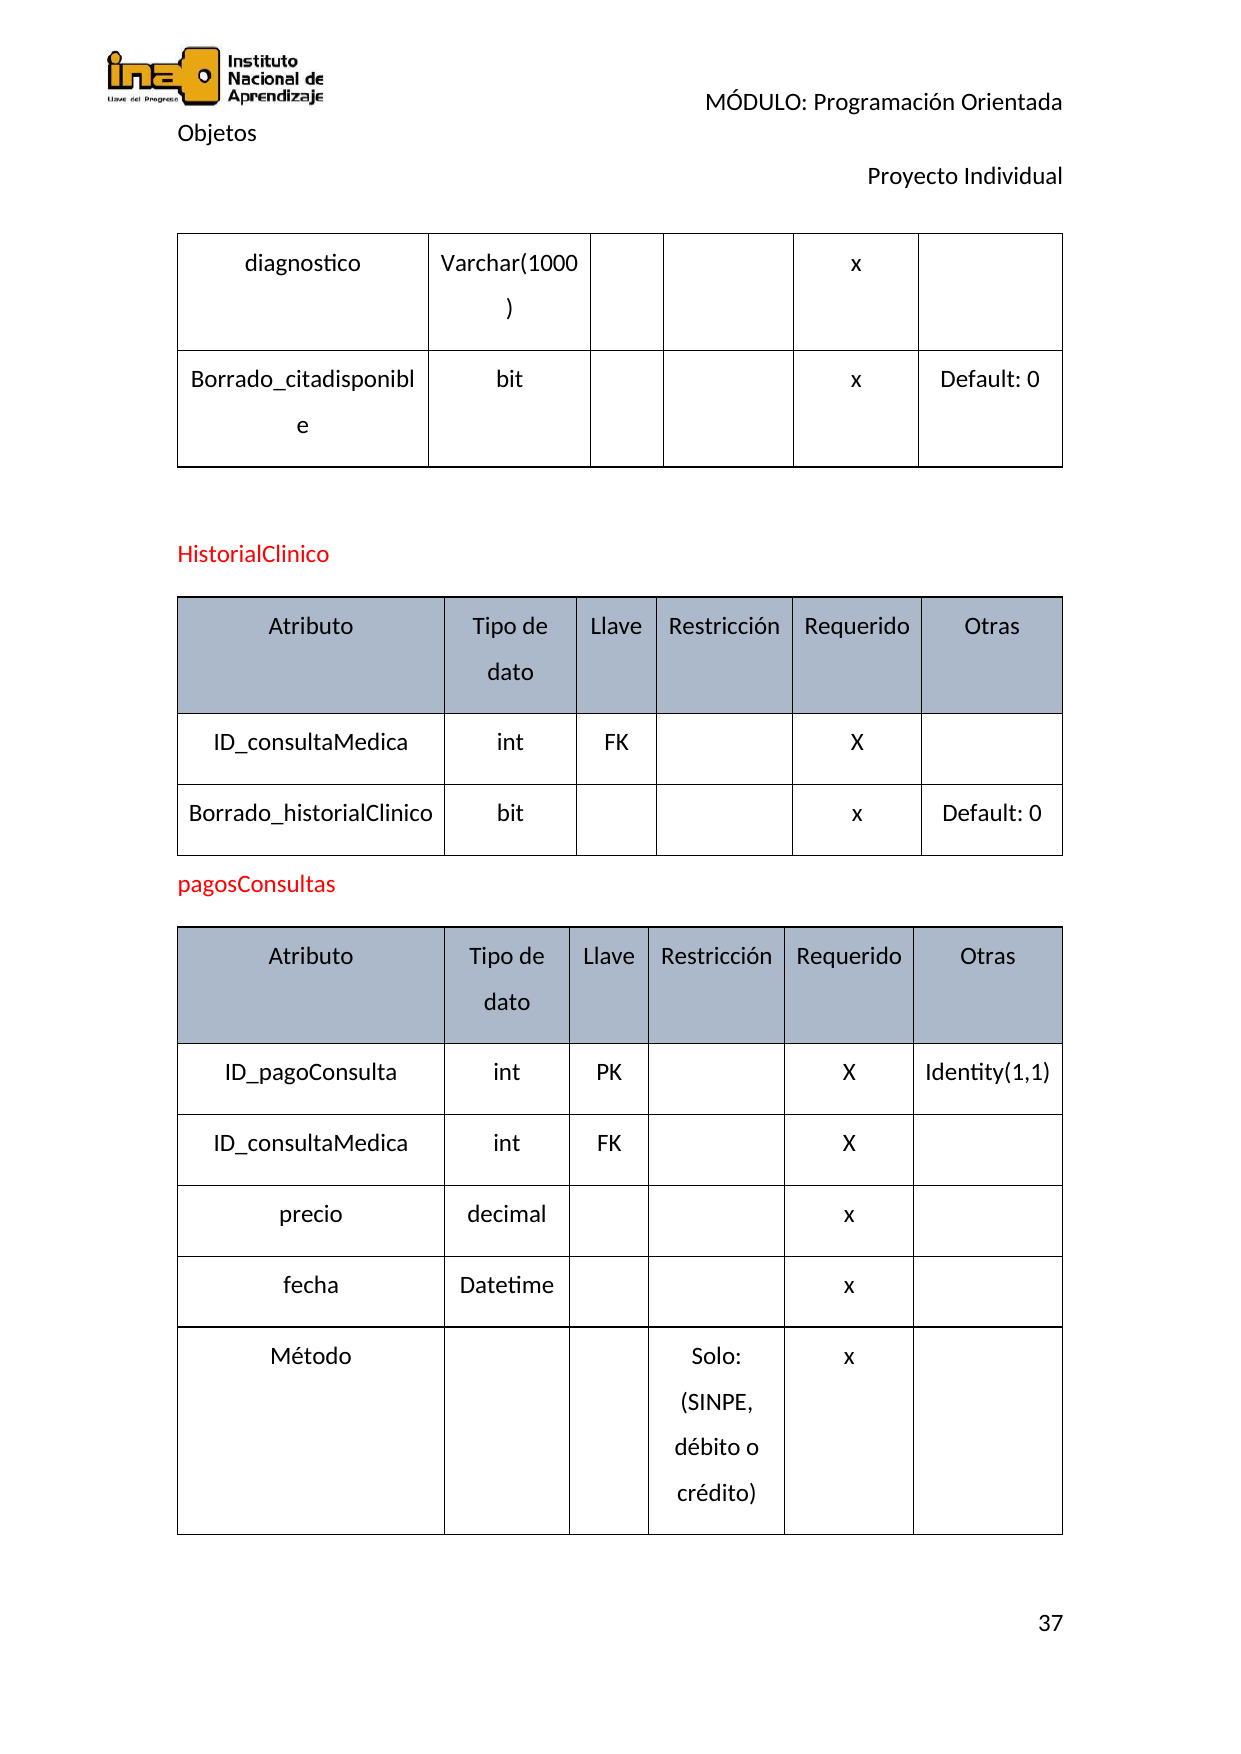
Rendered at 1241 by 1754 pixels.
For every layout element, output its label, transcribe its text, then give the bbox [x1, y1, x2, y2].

table_cell precio [178, 1186, 444, 1256]
table_cell [664, 234, 793, 350]
table_cell X [793, 714, 921, 784]
table_cell [445, 1328, 569, 1534]
table_cell fecha [178, 1257, 444, 1326]
table_cell x [785, 1257, 913, 1326]
table_cell [649, 1257, 784, 1326]
picture [97, 25, 329, 116]
table_header Tipo de dato [445, 598, 576, 713]
table_cell [914, 1186, 1062, 1256]
table_cell ID_consultaMedica [178, 714, 444, 784]
table_cell bit [445, 785, 576, 855]
table_cell [591, 234, 663, 350]
table_cell Default: 0 [919, 351, 1062, 466]
table_cell [649, 1186, 784, 1256]
table_cell Solo: (SINPE, débito o crédito) [649, 1328, 784, 1534]
table_cell [657, 785, 792, 855]
table_cell [914, 1328, 1062, 1534]
table_cell X [785, 1115, 913, 1185]
table_cell ID_consultaMedica [178, 1115, 444, 1185]
table_cell Identity(1,1) [914, 1044, 1062, 1114]
table_cell [657, 714, 792, 784]
table_cell x [785, 1328, 913, 1534]
table_cell Método [178, 1328, 444, 1534]
table_cell [591, 351, 663, 466]
table_header Requerido [785, 928, 913, 1043]
table_cell x [794, 351, 918, 466]
table_header Restricción [657, 598, 792, 713]
table_cell [919, 234, 1062, 350]
table_cell x [785, 1186, 913, 1256]
table_cell diagnostico [178, 234, 428, 350]
table_header Otras [914, 928, 1062, 1043]
table_cell Borrado_historialClinico [178, 785, 444, 855]
table_cell [922, 714, 1062, 784]
text pagosConsultas [177, 868, 1063, 899]
table_cell [664, 351, 793, 466]
table_cell Default: 0 [922, 785, 1062, 855]
table_cell bit [429, 351, 590, 466]
table_cell [914, 1257, 1062, 1326]
table_cell [570, 1257, 648, 1326]
table_cell Varchar(1000) [429, 234, 590, 350]
table_header Atributo [178, 598, 444, 713]
table_cell decimal [445, 1186, 569, 1256]
table_cell int [445, 714, 576, 784]
table_header Llave [570, 928, 648, 1043]
table_cell int [445, 1044, 569, 1114]
table_cell FK [570, 1115, 648, 1185]
table_cell [570, 1186, 648, 1256]
table_cell int [445, 1115, 569, 1185]
table_cell X [785, 1044, 913, 1114]
table_header Otras [922, 598, 1062, 713]
table_header Restricción [649, 928, 784, 1043]
table_header Atributo [178, 928, 444, 1043]
table_cell FK [577, 714, 656, 784]
table_header Llave [577, 598, 656, 713]
table_header Tipo de dato [445, 928, 569, 1043]
table_cell PK [570, 1044, 648, 1114]
table_cell [649, 1044, 784, 1114]
table_header Requerido [793, 598, 921, 713]
table_cell ID_pagoConsulta [178, 1044, 444, 1114]
table_cell [577, 785, 656, 855]
table_cell x [793, 785, 921, 855]
table_cell Datetime [445, 1257, 569, 1326]
table_cell Borrado_citadisponible [178, 351, 428, 466]
table_cell [570, 1328, 648, 1534]
table_cell x [794, 234, 918, 350]
table_cell [914, 1115, 1062, 1185]
table_cell [649, 1115, 784, 1185]
text HistorialClinico [177, 538, 1063, 569]
